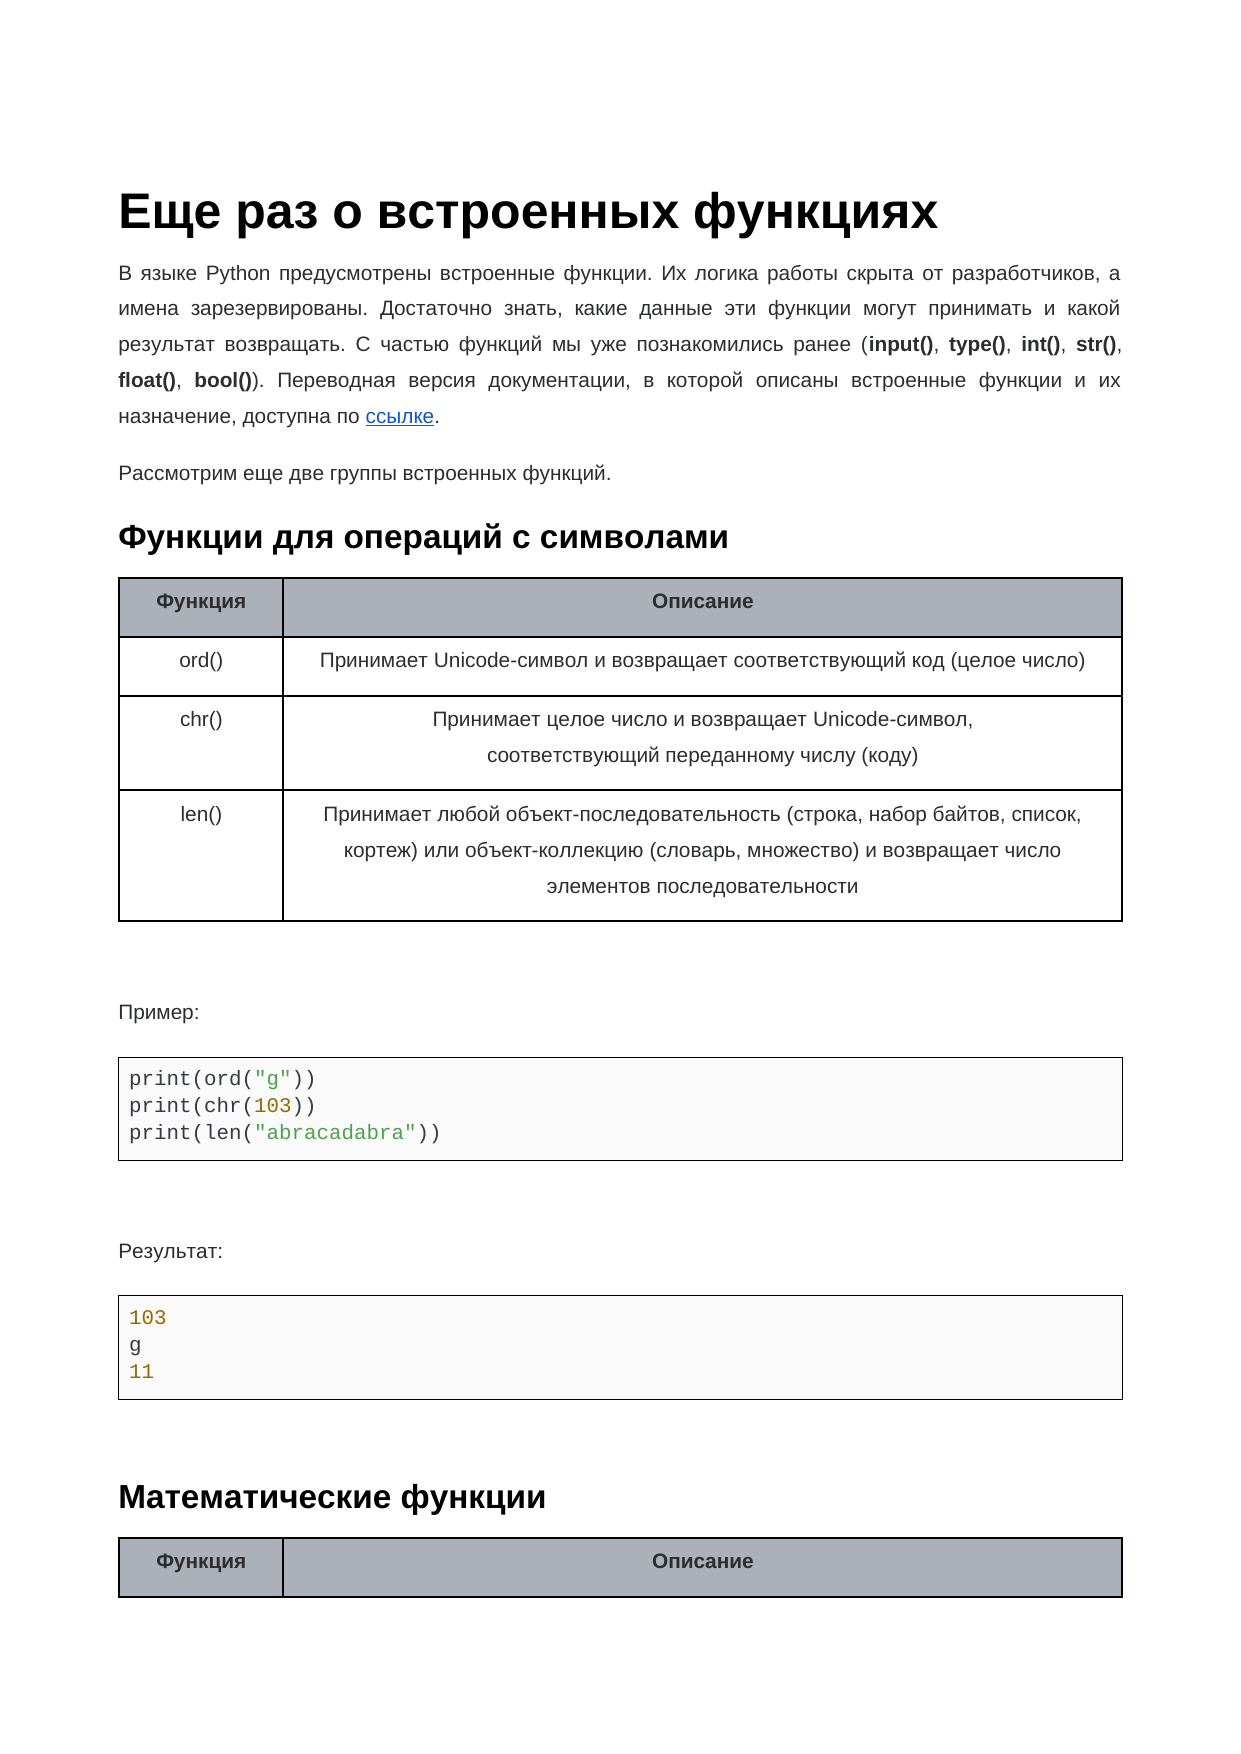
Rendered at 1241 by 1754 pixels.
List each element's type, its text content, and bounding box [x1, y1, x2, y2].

table_cell ord() [120, 638, 282, 694]
text Пример: [118, 1000, 1122, 1024]
table_header Функция [120, 1539, 282, 1596]
text Результат: [118, 1239, 1122, 1263]
subtitle Математические функции [118, 1477, 1122, 1516]
table_cell len() [120, 791, 282, 920]
table_header print(ord("g")) print(chr(103)) print(len("abracadabra")) [119, 1058, 1122, 1160]
table_cell Принимает Unicode-символ и возвращает соответствующий код (целое число) [284, 638, 1121, 694]
subtitle Еще раз о встроенных функциях [118, 182, 1122, 239]
table_cell Принимает целое число и возвращает Unicode-символ, соответствующий переданному числу (коду) [284, 697, 1121, 789]
text В языке Python предусмотрены встроенные функции. Их логика работы скрыта от разработчиков, а имена зарезервированы. Достаточно знать, какие данные эти функции могут принимать и какой результат возвращать. С частью функций мы уже познакомились ранее (input(), type(), int(), str(), float(), bool()). Переводная версия документации, в которой описаны встроенные функции и их назначение, доступна по ссылке. [118, 260, 1122, 428]
table_header 103 g 11 [119, 1296, 1122, 1399]
text Рассмотрим еще две группы встроенных функций. [118, 461, 1122, 485]
table_header Описание [284, 579, 1121, 636]
table_cell Принимает любой объект-последовательность (строка, набор байтов, список, кортеж) или объект-коллекцию (словарь, множество) и возвращает число элементов последовательности [284, 791, 1121, 920]
table_header Функция [120, 579, 282, 636]
table_cell chr() [120, 697, 282, 789]
subtitle Функции для операций с символами [118, 518, 1122, 556]
table_header Описание [284, 1539, 1121, 1596]
